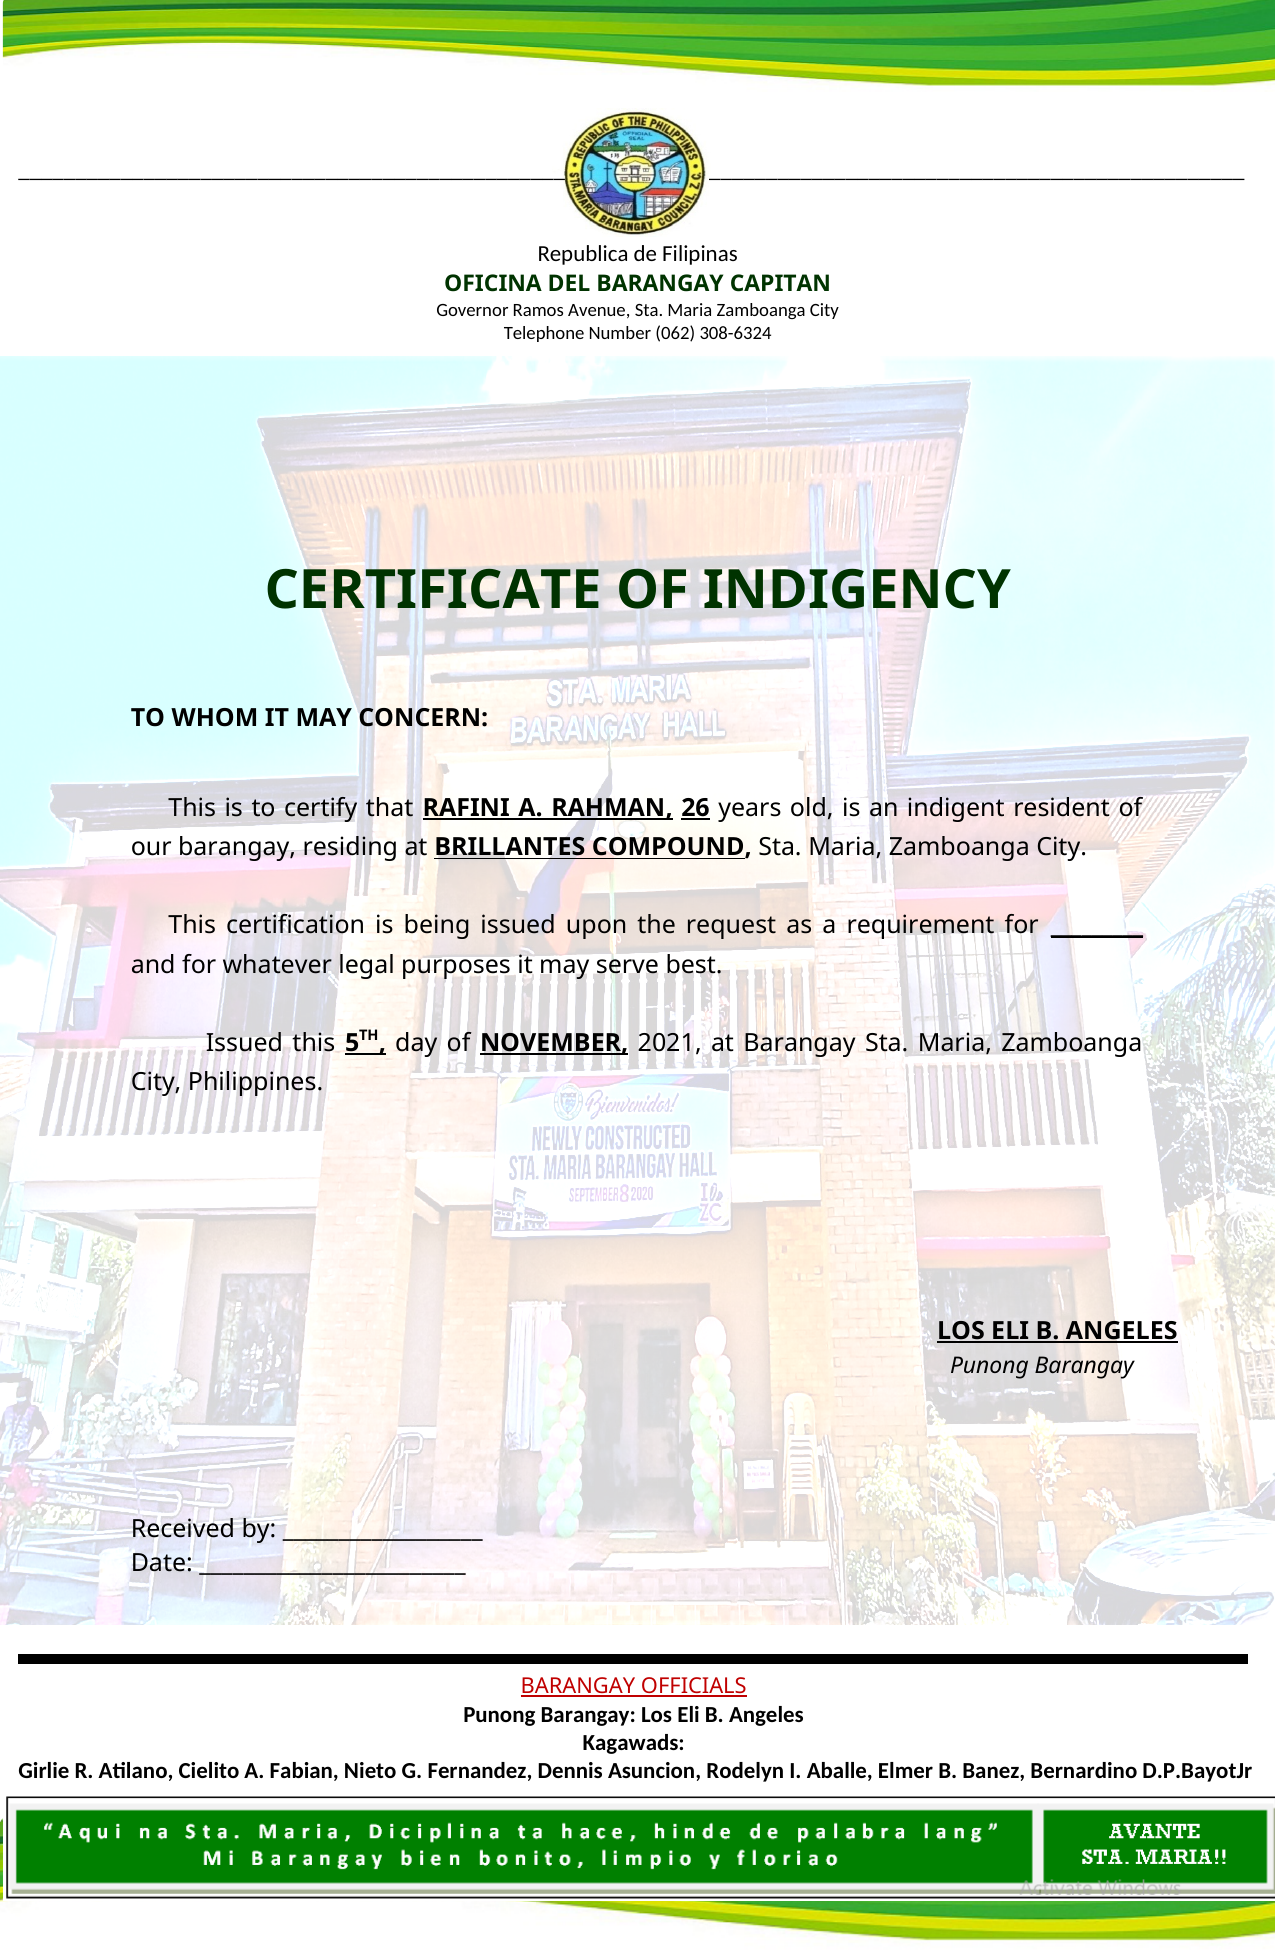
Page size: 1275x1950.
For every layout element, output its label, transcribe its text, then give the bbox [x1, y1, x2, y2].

text CERTIFICATE OF INDIGENCY [18, 551, 1257, 624]
text Date: ________________________ [131, 1545, 1143, 1579]
text LOS ELI B. ANGELES Punong Barangay [131, 1312, 1256, 1381]
text TO WHOM IT MAY CONCERN: [131, 699, 1143, 734]
text This is to certify that RAFINI A. RAHMAN, 26 years old, is an indigent resident of our barangay, residing at BRILLANTES COMPOUND, Sta. Maria, Zamboanga City. [131, 790, 1143, 863]
text Received by: __________________ [131, 1511, 1143, 1545]
picture [0, 1794, 1275, 1950]
picture [552, 108, 715, 237]
text This certification is being issued upon the request as a requirement for _________ and for whatever legal purposes it may serve best. [131, 907, 1143, 980]
picture [2, 0, 1275, 94]
text Issued this 5TH, day of NOVEMBER, 2021, at Barangay Sta. Maria, Zamboanga City, Philippines. [131, 1025, 1143, 1098]
